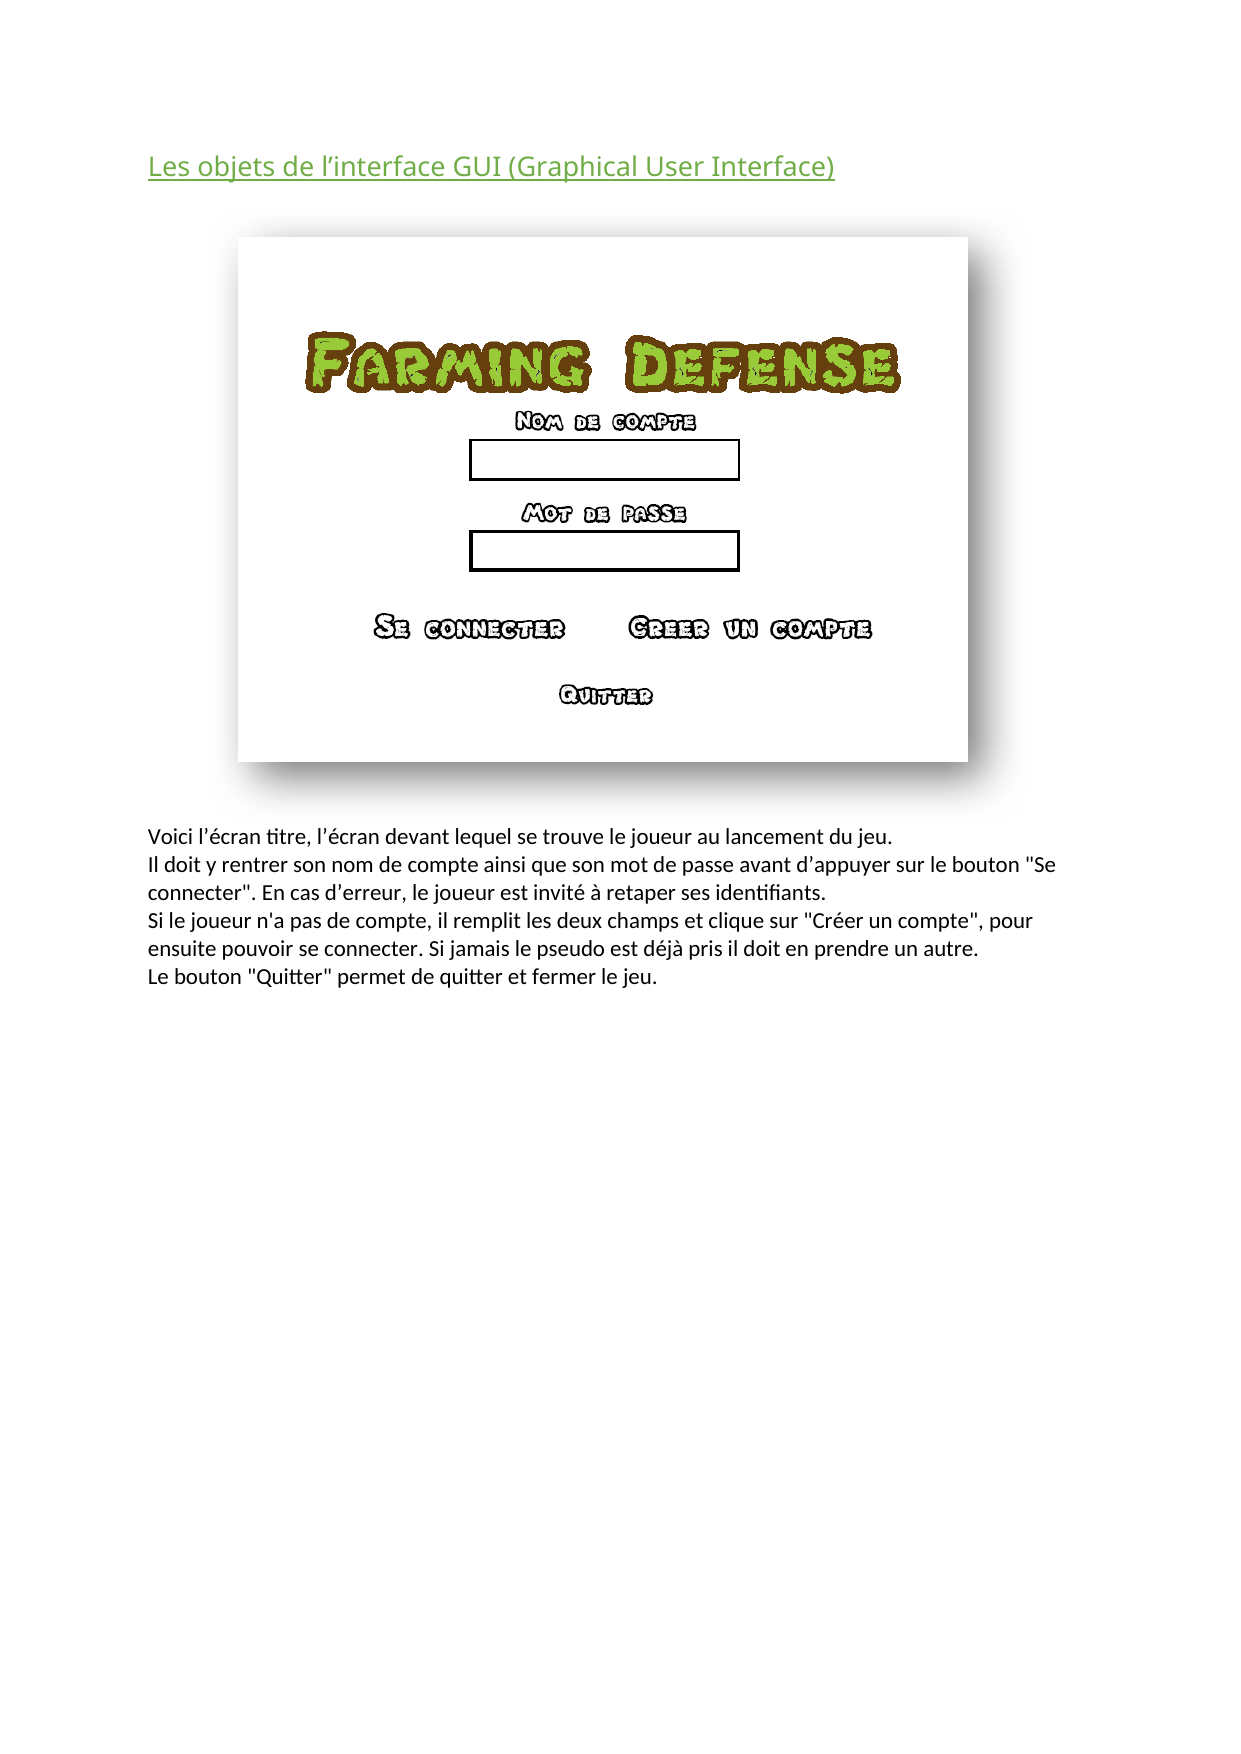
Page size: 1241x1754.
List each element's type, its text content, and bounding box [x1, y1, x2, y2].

text Le bouton "Quitter" permet de quitter et fermer le jeu. [148, 962, 1093, 990]
text Les objets de l’interface GUI (Graphical User Interface) [148, 148, 1093, 212]
text Il doit y rentrer son nom de compte ainsi que son mot de passe avant d’appuyer sur le bouton "Se connecter". En cas d’erreur, le joueur est invité à retaper ses identifiants. [148, 850, 1093, 906]
text Voici l’écran titre, l’écran devant lequel se trouve le joueur au lancement du jeu. [148, 822, 1093, 850]
text Si le joueur n'a pas de compte, il remplit les deux champs et clique sur "Créer un compte", pour ensuite pouvoir se connecter. Si jamais le pseudo est déjà pris il doit en prendre un autre. [148, 906, 1093, 962]
picture [238, 237, 968, 762]
